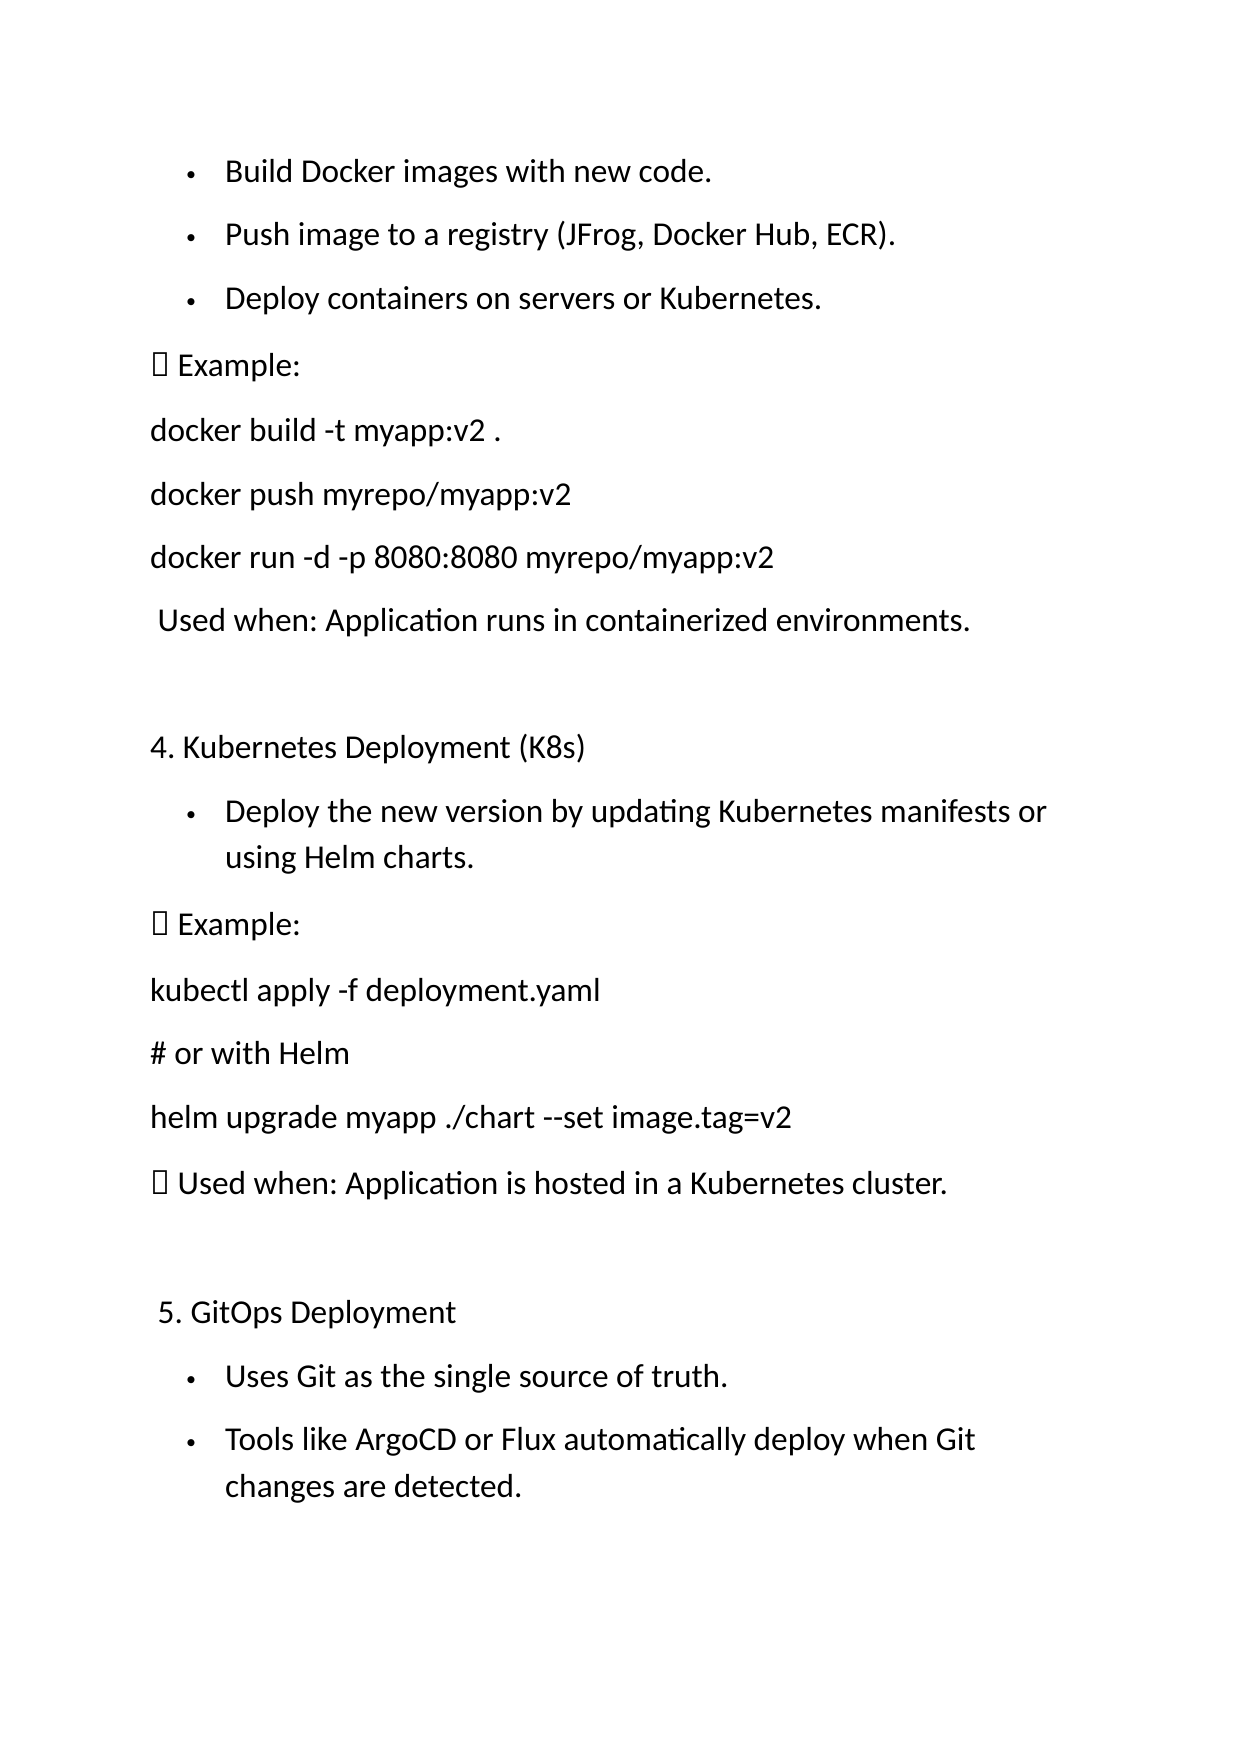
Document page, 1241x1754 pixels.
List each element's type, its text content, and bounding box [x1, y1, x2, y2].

text 🧠 Used when: Application is hosted in a Kubernetes cluster. [150, 1159, 1090, 1204]
text # or with Helm [150, 1032, 1090, 1073]
list Build Docker images with new code. [187, 150, 1090, 191]
list Deploy containers on servers or Kubernetes. [187, 277, 1090, 318]
text 5. GitOps Deployment [150, 1291, 1090, 1332]
text helm upgrade myapp ./chart --set image.tag=v2 [150, 1096, 1090, 1136]
text Used when: Application runs in containerized environments. [150, 599, 1090, 640]
list Deploy the new version by updating Kubernetes manifests or using Helm charts. [187, 790, 1090, 877]
text ✅ Example: [150, 900, 1090, 945]
list Tools like ArgoCD or Flux automatically deploy when Git changes are detected. [187, 1418, 1090, 1506]
text docker run -d -p 8080:8080 myrepo/myapp:v2 [150, 536, 1090, 577]
text docker build -t myapp:v2 . [150, 409, 1090, 450]
text 4. Kubernetes Deployment (K8s) [150, 726, 1090, 767]
list Uses Git as the single source of truth. [187, 1355, 1090, 1396]
list Push image to a registry (JFrog, Docker Hub, ECR). [187, 213, 1090, 254]
text docker push myrepo/myapp:v2 [150, 473, 1090, 513]
text kubectl apply -f deployment.yaml [150, 969, 1090, 1009]
text ✅ Example: [150, 340, 1090, 386]
